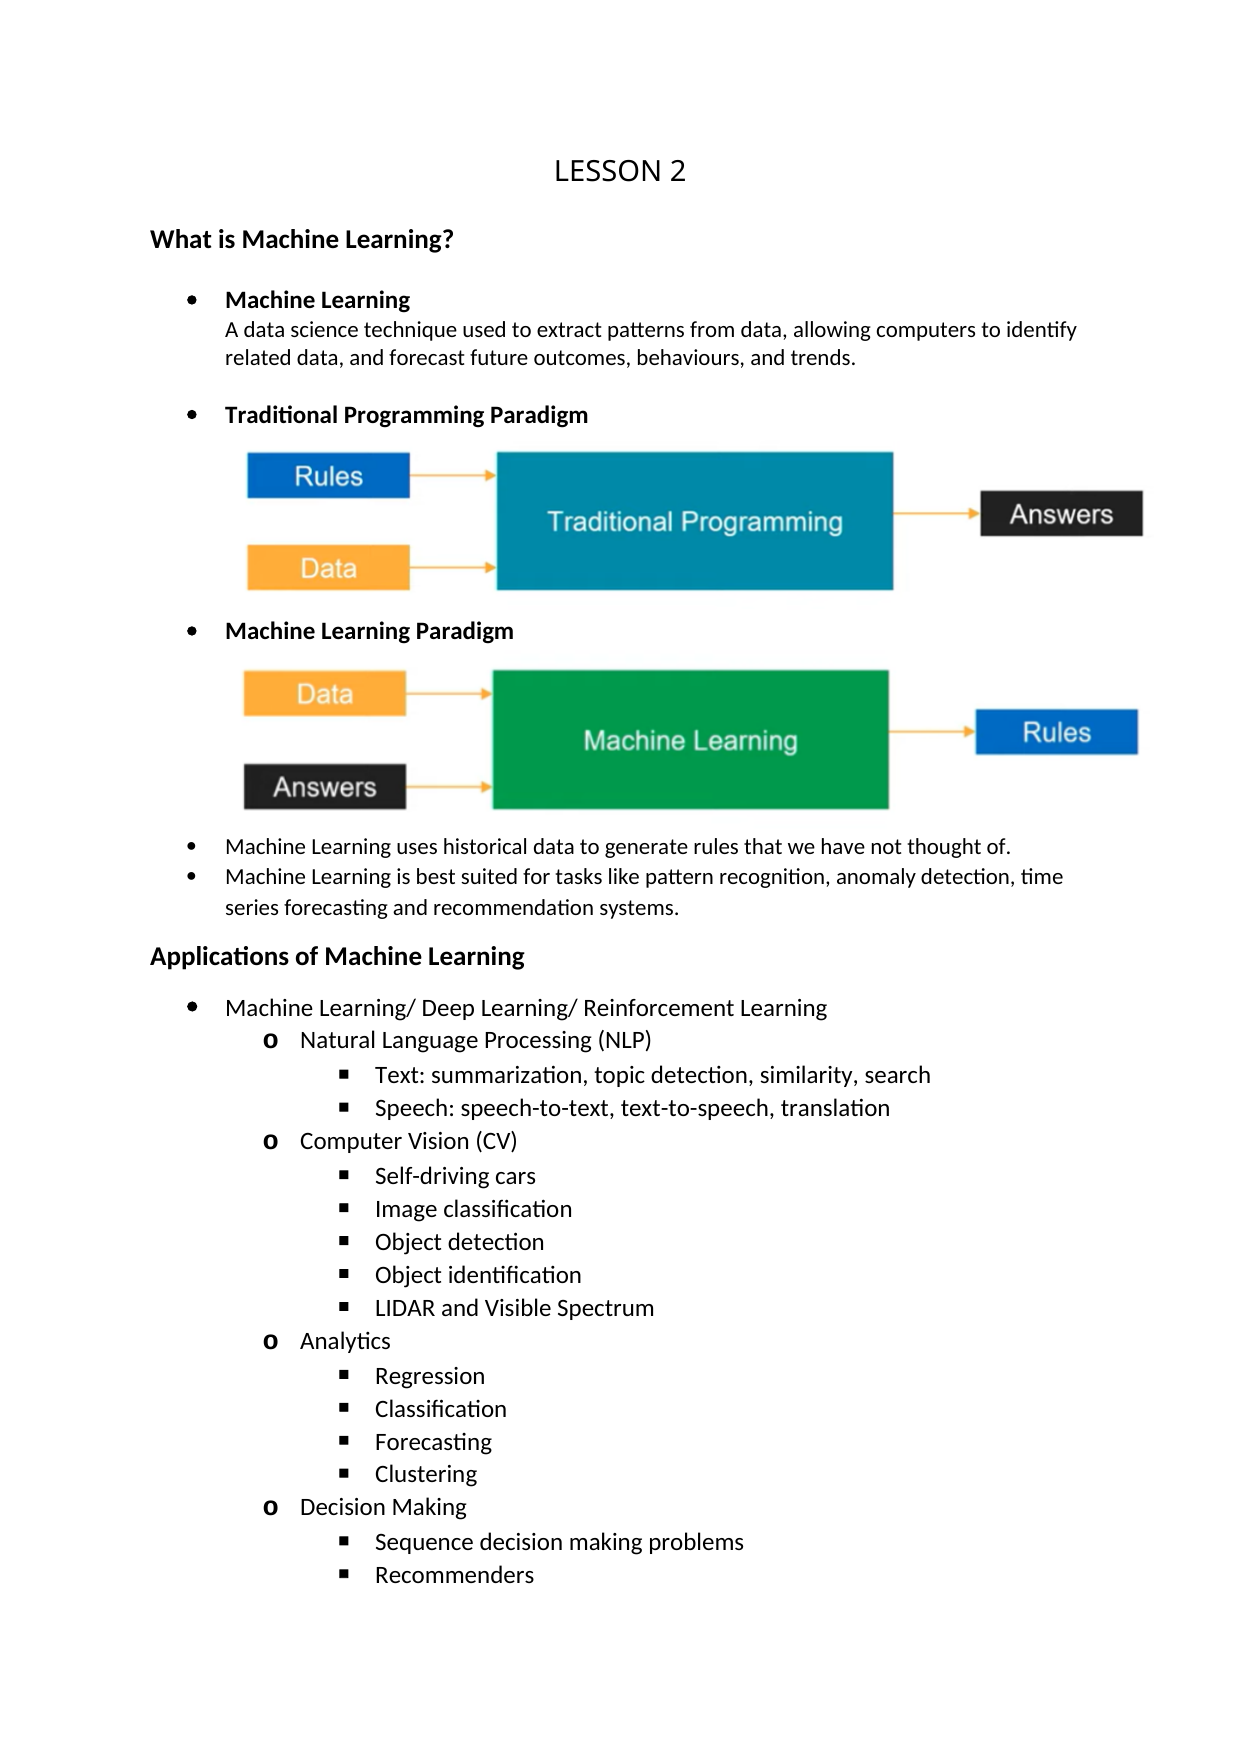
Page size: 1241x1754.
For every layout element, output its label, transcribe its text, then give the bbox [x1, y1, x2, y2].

list Traditional Programming Paradigm [187, 399, 1090, 429]
list Machine Learning uses historical data to generate rules that we have not thought of. [187, 832, 1090, 860]
text Applications of Machine Learning [150, 939, 1090, 972]
list Image classification [337, 1193, 1090, 1224]
list A data science technique used to extract patterns from data, allowing computers to identify related data, and forecast future outcomes, behaviours, and trends. [225, 315, 1090, 371]
list Recommenders [337, 1559, 1090, 1590]
list Analytics [262, 1325, 1090, 1357]
list Self-driving cars [337, 1160, 1090, 1191]
list Sequence decision making problems [337, 1526, 1090, 1557]
list LIDAR and Visible Spectrum [337, 1292, 1090, 1322]
text What is Machine Learning? [150, 223, 1090, 256]
list Machine Learning is best suited for tasks like pattern recognition, anomaly detection, time series forecasting and recommendation systems. [187, 862, 1090, 921]
list Speech: speech-to-text, text-to-speech, translation [337, 1092, 1090, 1123]
list Forecasting [337, 1426, 1090, 1456]
list Object detection [337, 1226, 1090, 1257]
picture [225, 646, 1154, 830]
list Machine Learning Paradigm [187, 616, 1090, 646]
list Decision Making [262, 1491, 1090, 1524]
text LESSON 2 [150, 150, 1090, 190]
list Regression [337, 1360, 1090, 1390]
list Clustering [337, 1458, 1090, 1489]
list Object identification [337, 1259, 1090, 1289]
list Machine Learning [187, 284, 1090, 315]
list Computer Vision (CV) [262, 1125, 1090, 1158]
list Classification [337, 1393, 1090, 1423]
list Text: summarization, topic detection, similarity, search [337, 1059, 1090, 1090]
picture [225, 429, 1166, 616]
list Natural Language Processing (NLP) [262, 1025, 1090, 1057]
list Machine Learning/ Deep Learning/ Reinforcement Learning [187, 992, 1090, 1022]
